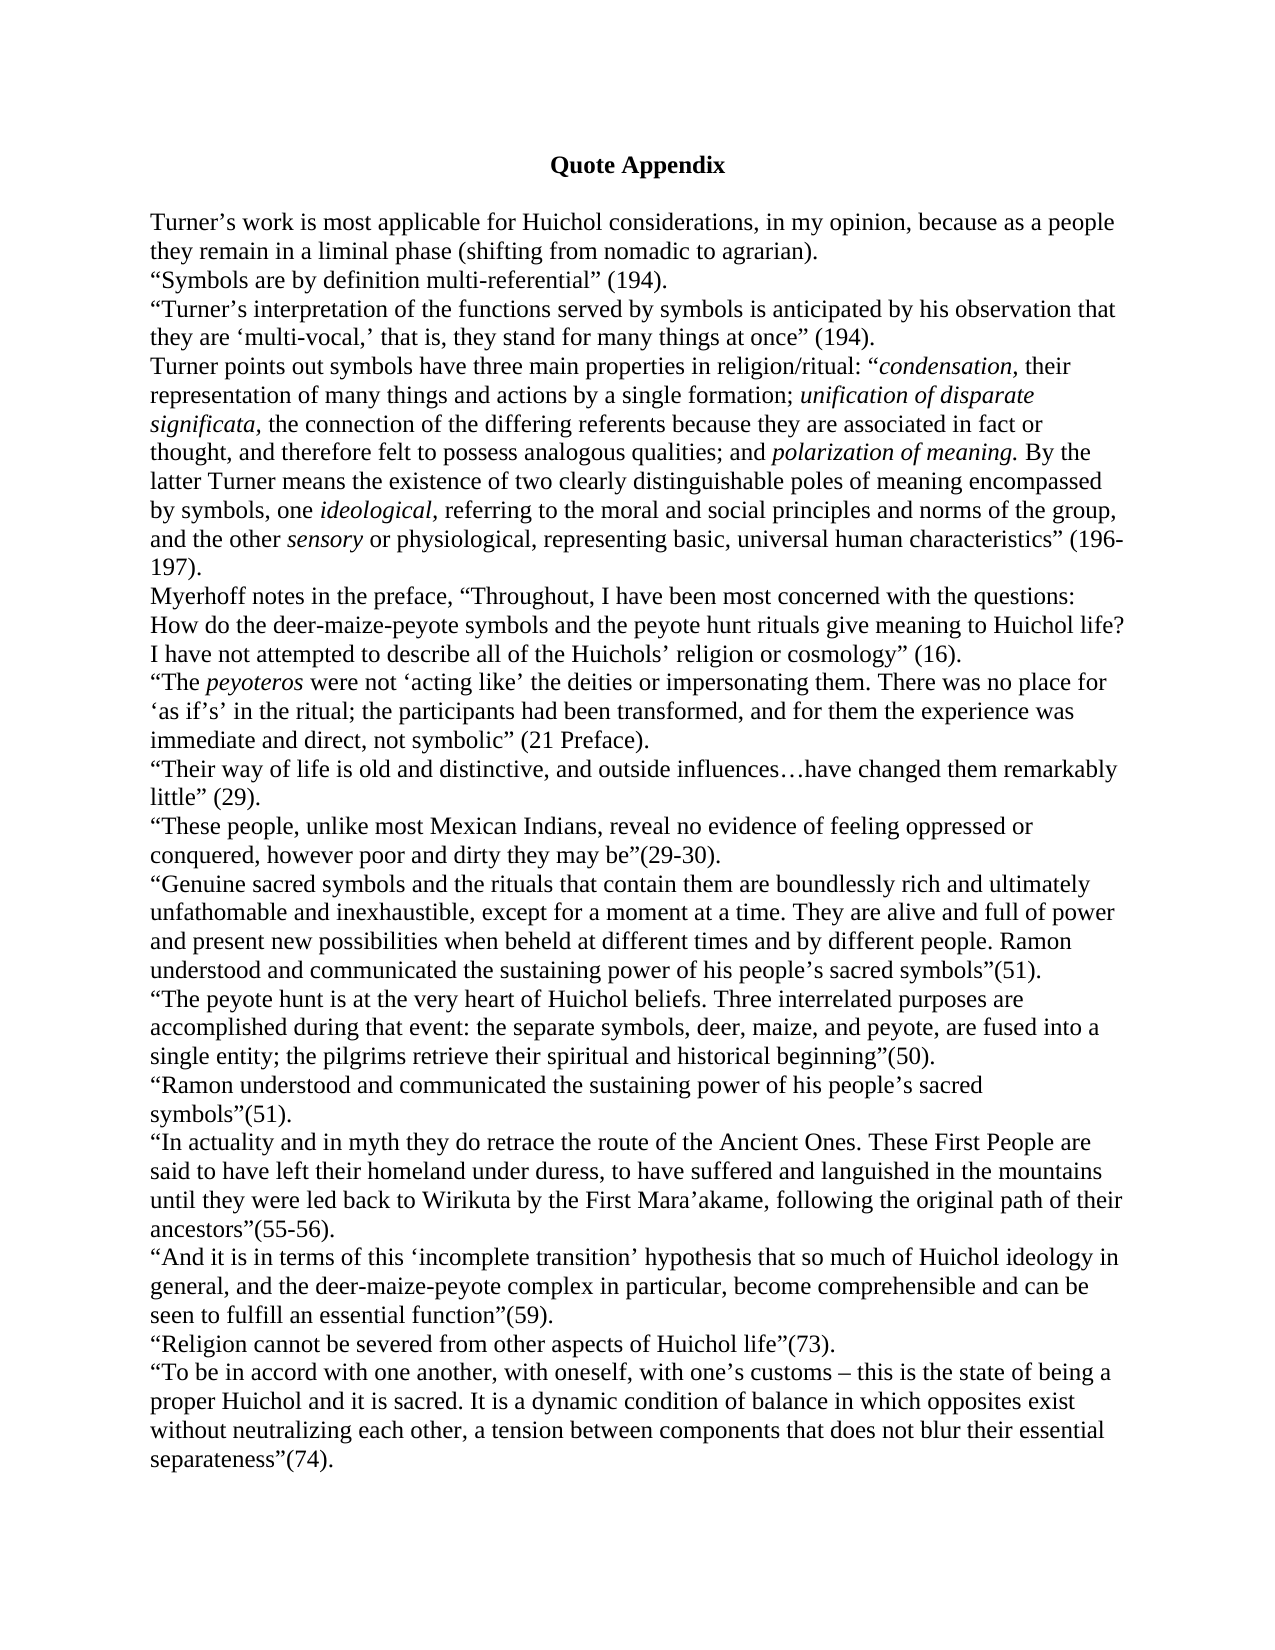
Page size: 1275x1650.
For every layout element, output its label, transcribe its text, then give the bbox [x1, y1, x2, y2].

text “Genuine sacred symbols and the rituals that contain them are boundlessly rich and ultimately unfathomable and inexhaustible, except for a moment at a time. They are alive and full of power and present new possibilities when beheld at different times and by different people. Ramon understood and communicated the sustaining power of his people’s sacred symbols”(51). [150, 869, 1125, 984]
text Quote Appendix [150, 150, 1125, 179]
text “Symbols are by definition multi-referential” (194). [150, 265, 1125, 294]
text “Ramon understood and communicated the sustaining power of his people’s sacred symbols”(51). [150, 1070, 1125, 1127]
text “Their way of life is old and distinctive, and outside influences…have changed them remarkably little” (29). [150, 754, 1125, 811]
text “To be in accord with one another, with oneself, with one’s customs – this is the state of being a proper Huichol and it is sacred. It is a dynamic condition of balance in which opposites exist without neutralizing each other, a tension between components that does not blur their essential separateness”(74). [150, 1357, 1125, 1472]
text “The peyoteros were not ‘acting like’ the deities or impersonating them. There was no place for ‘as if’s’ in the ritual; the participants had been transformed, and for them the experience was immediate and direct, not symbolic” (21 Preface). [150, 667, 1125, 754]
text “Turner’s interpretation of the functions served by symbols is anticipated by his observation that they are ‘multi-vocal,’ that is, they stand for many things at once” (194). [150, 294, 1125, 351]
text “The peyote hunt is at the very heart of Huichol beliefs. Three interrelated purposes are accomplished during that event: the separate symbols, deer, maize, and peyote, are fused into a single entity; the pilgrims retrieve their spiritual and historical beginning”(50). [150, 984, 1125, 1070]
text Turner points out symbols have three main properties in religion/ritual: “condensation, their representation of many things and actions by a single formation; unification of disparate significata, the connection of the differing referents because they are associated in fact or thought, and therefore felt to possess analogous qualities; and polarization of meaning. By the latter Turner means the existence of two clearly distinguishable poles of meaning encompassed by symbols, one ideological, referring to the moral and social principles and norms of the group, and the other sensory or physiological, representing basic, universal human characteristics” (196-197). [150, 351, 1125, 581]
text “Religion cannot be severed from other aspects of Huichol life”(73). [150, 1329, 1125, 1357]
text Myerhoff notes in the preface, “Throughout, I have been most concerned with the questions: How do the deer-maize-peyote symbols and the peyote hunt rituals give meaning to Huichol life? I have not attempted to describe all of the Huichols’ religion or cosmology” (16). [150, 581, 1125, 667]
text “These people, unlike most Mexican Indians, reveal no evidence of feeling oppressed or conquered, however poor and dirty they may be”(29-30). [150, 811, 1125, 869]
text Turner’s work is most applicable for Huichol considerations, in my opinion, because as a people they remain in a liminal phase (shifting from nomadic to agrarian). [150, 207, 1125, 265]
text “In actuality and in myth they do retrace the route of the Ancient Ones. These First People are said to have left their homeland under duress, to have suffered and languished in the mountains until they were led back to Wirikuta by the First Mara’akame, following the original path of their ancestors”(55-56). [150, 1127, 1125, 1242]
text “And it is in terms of this ‘incomplete transition’ hypothesis that so much of Huichol ideology in general, and the deer-maize-peyote complex in particular, become comprehensible and can be seen to fulfill an essential function”(59). [150, 1242, 1125, 1329]
